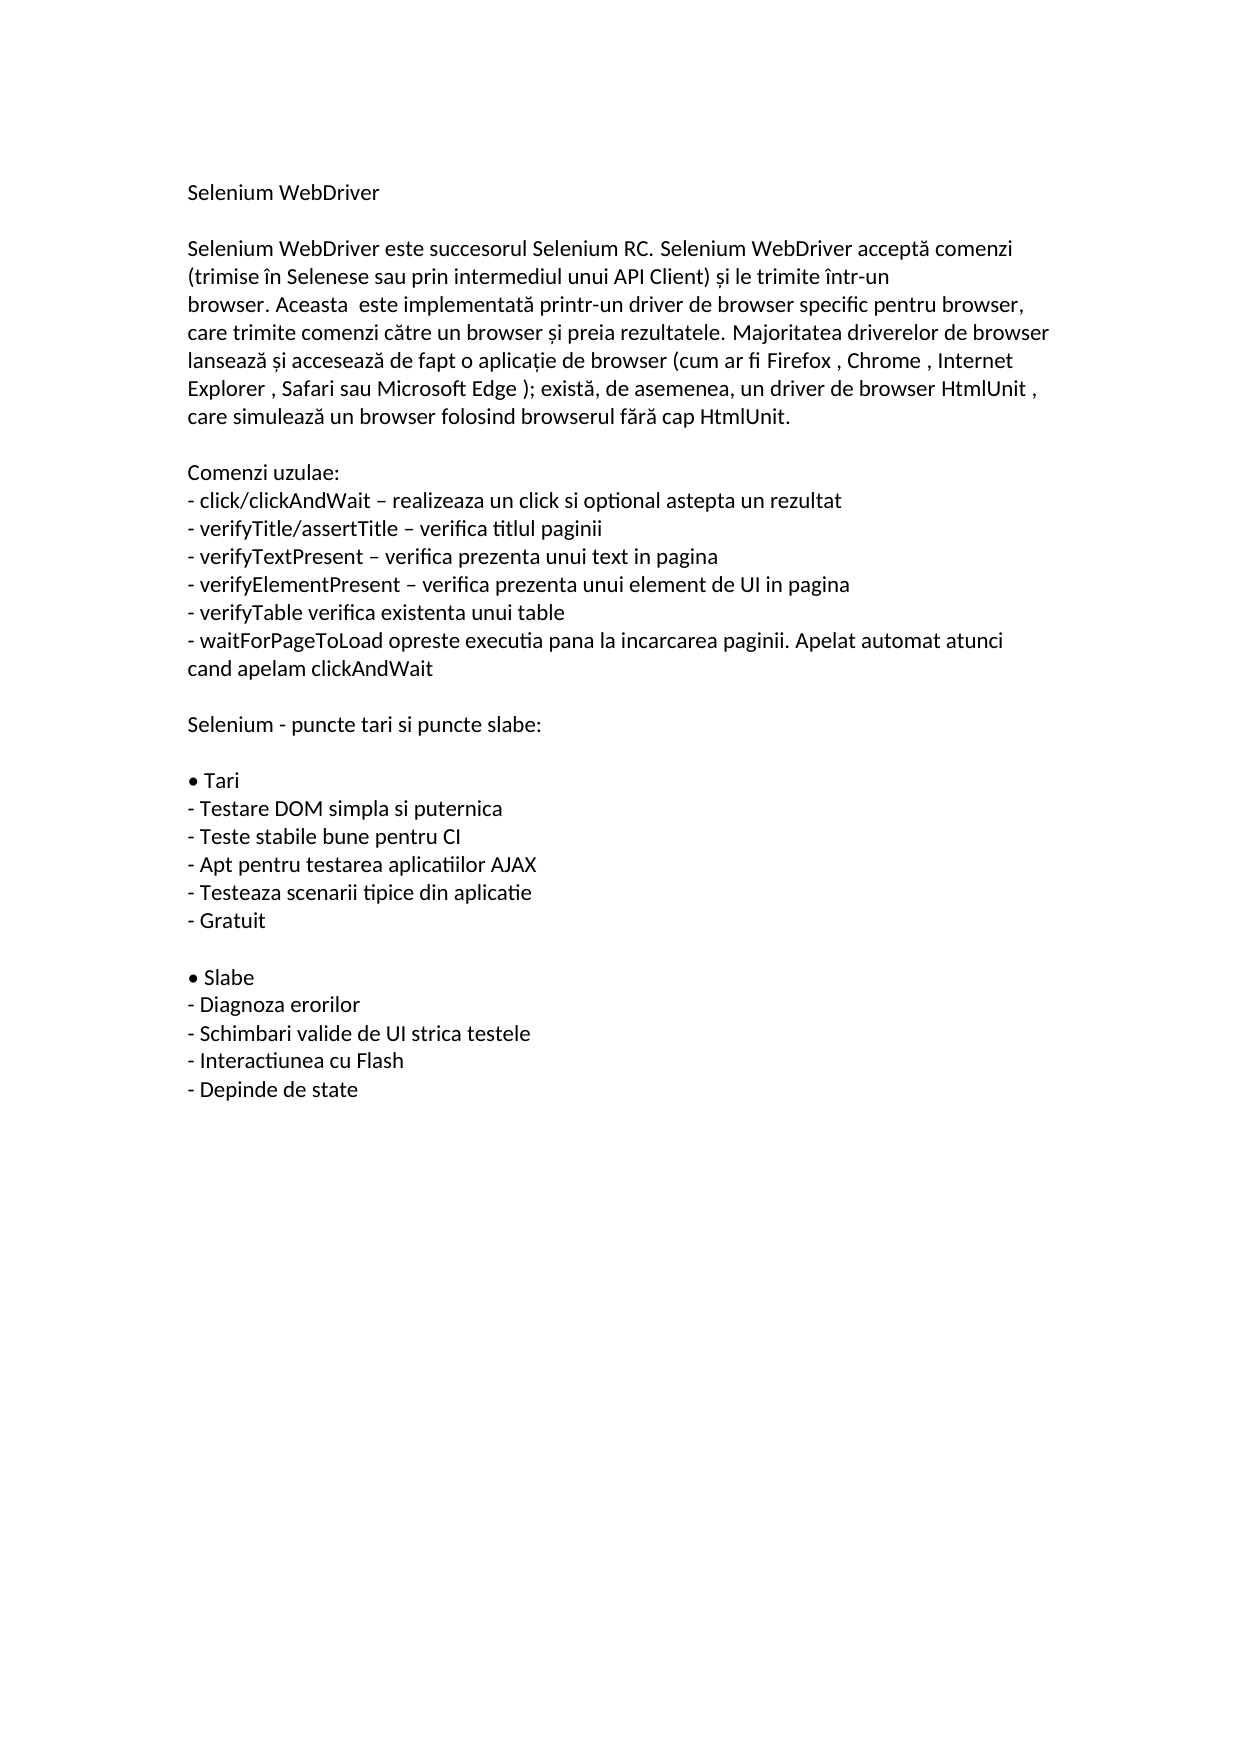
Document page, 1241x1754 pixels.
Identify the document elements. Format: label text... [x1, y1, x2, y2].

text - verifyTitle/assertTitle – verifica titlul paginii [187, 514, 1053, 542]
text - Gratuit [187, 907, 1053, 934]
text - Apt pentru testarea aplicatiilor AJAX [187, 851, 1053, 878]
text - Testeaza scenarii tipice din aplicatie [187, 878, 1053, 907]
text • Tari [187, 766, 1053, 794]
text - Testare DOM simpla si puternica [187, 794, 1053, 822]
text Selenium WebDriver este succesorul Selenium RC. Selenium WebDriver acceptă comenzi (trimise în Selenese sau prin intermediul unui API Client) și le trimite într-un browser. Aceasta este implementată printr-un driver de browser specific pentru browser, care trimite comenzi către un browser și preia rezultatele. Majoritatea driverelor de browser lansează și accesează de fapt o aplicație de browser (cum ar fi Firefox , Chrome , Internet Explorer , Safari sau Microsoft Edge ); există, de asemenea, un driver de browser HtmlUnit , care simulează un browser folosind browserul fără cap HtmlUnit. [187, 234, 1053, 430]
text - waitForPageToLoad opreste executia pana la incarcarea paginii. Apelat automat atunci cand apelam clickAndWait [187, 626, 1053, 682]
text - Interactiunea cu Flash [187, 1047, 1053, 1075]
text - Schimbari valide de UI strica testele [187, 1019, 1053, 1047]
text Comenzi uzulae: [187, 458, 1053, 486]
text Selenium WebDriver [187, 178, 1053, 206]
text - verifyElementPresent – verifica prezenta unui element de UI in pagina [187, 570, 1053, 598]
text - Teste stabile bune pentru CI [187, 822, 1053, 851]
text - Depinde de state [187, 1075, 1053, 1103]
text - Diagnoza erorilor [187, 991, 1053, 1019]
text - verifyTable verifica existenta unui table [187, 598, 1053, 626]
text - click/clickAndWait – realizeaza un click si optional astepta un rezultat [187, 486, 1053, 514]
text Selenium - puncte tari si puncte slabe: [187, 710, 1053, 738]
text - verifyTextPresent – verifica prezenta unui text in pagina [187, 542, 1053, 570]
text • Slabe [187, 963, 1053, 991]
